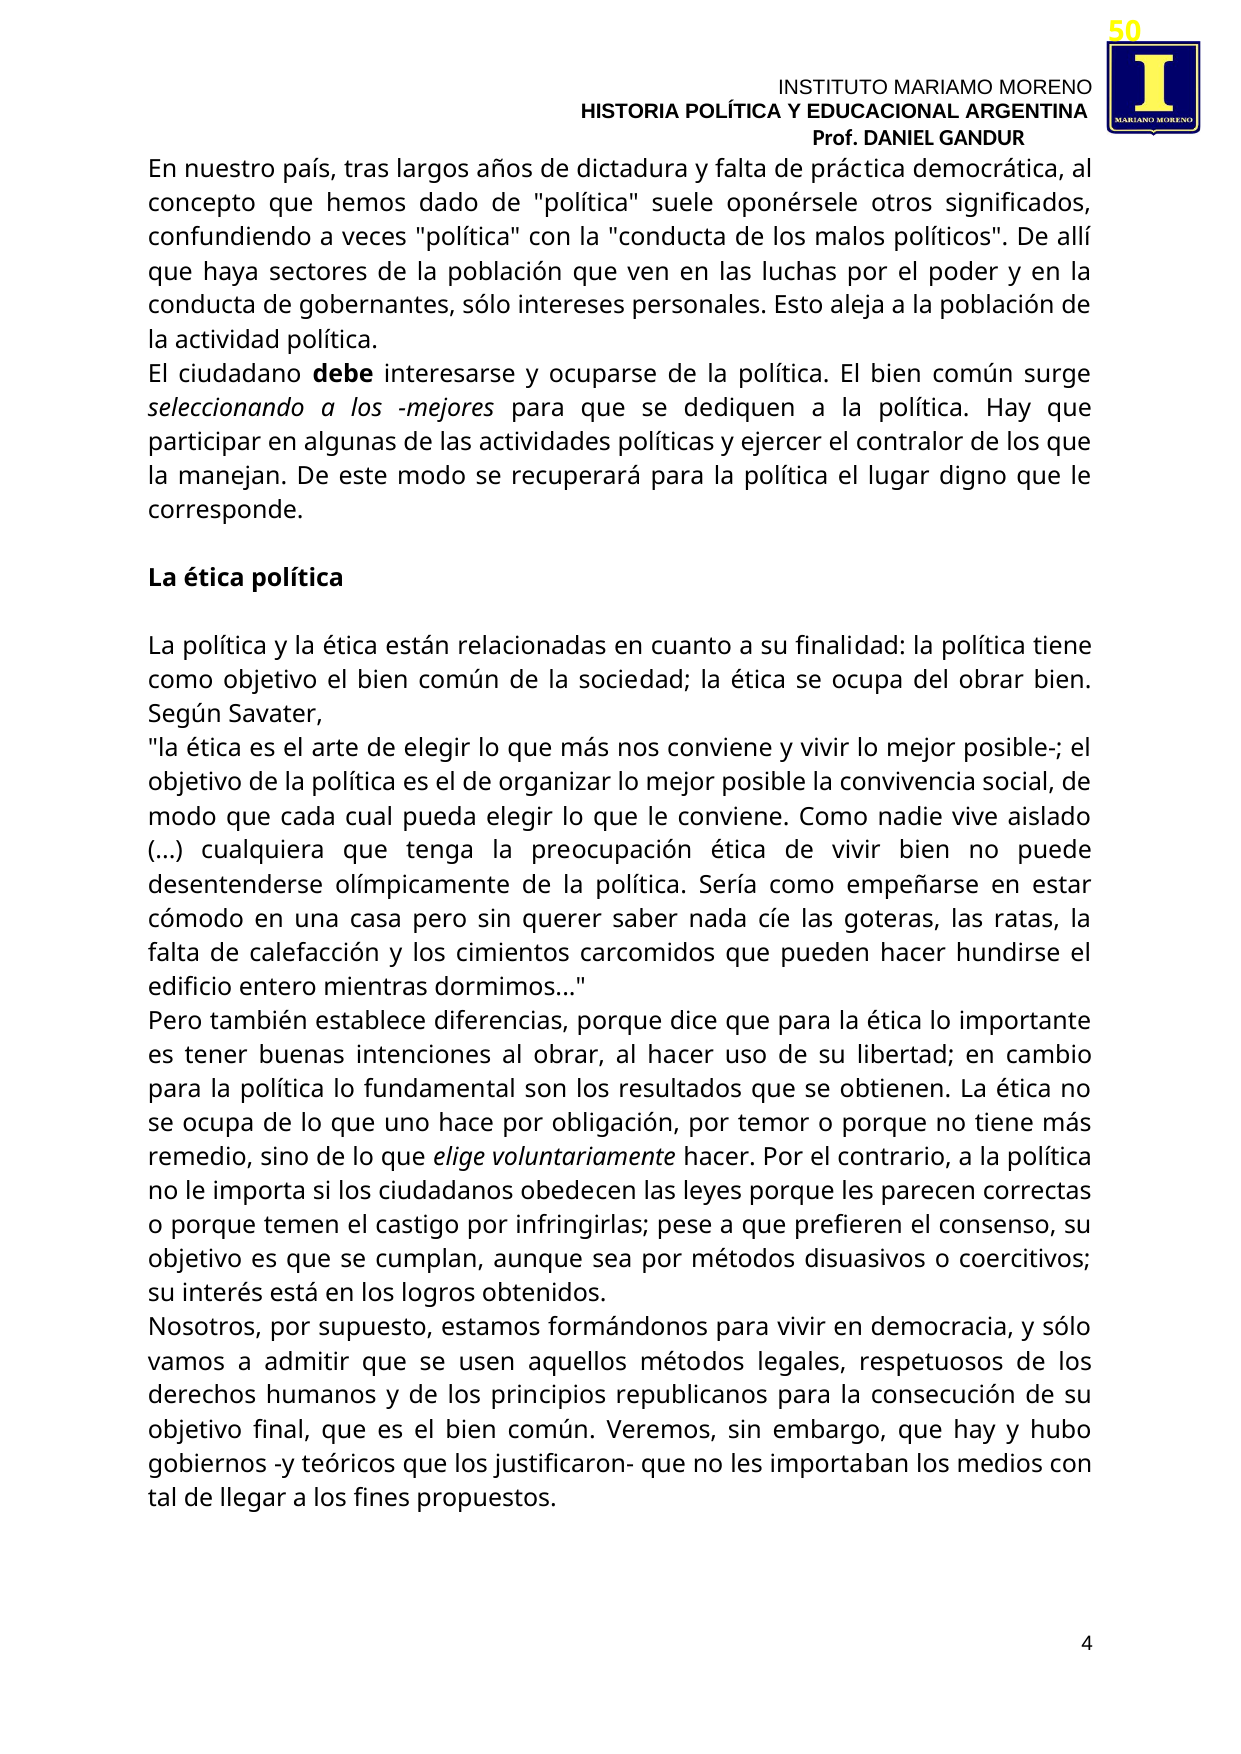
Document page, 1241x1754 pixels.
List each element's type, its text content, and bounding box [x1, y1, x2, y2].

text La política y la ética están relacionadas en cuanto a su finalidad: la política tiene como objetivo el bien común de la sociedad; la ética se ocupa del obrar bien. Según Savater, [148, 628, 1092, 730]
picture [1106, 41, 1201, 136]
text "la ética es el arte de elegir lo que más nos conviene y vivir lo mejor posible-; el objetivo de la política es el de organizar lo mejor posible la convivencia social, de modo que cada cual pueda elegir lo que le conviene. Como nadie vive aislado (...) cualquiera que tenga la preocupación ética de vivir bien no puede desentenderse olímpicamente de la política. Sería como empeñarse en estar cómodo en una casa pero sin querer saber nada cíe las goteras, las ratas, la falta de calefacción y los cimientos carcomidos que pueden hacer hundirse el edificio entero mientras dormimos..." [148, 730, 1092, 1002]
text Nosotros, por supuesto, estamos formándonos para vivir en democracia, y sólo vamos a admitir que se usen aquellos métodos legales, respetuosos de los derechos humanos y de los principios republicanos para la consecución de su objetivo final, que es el bien común. Veremos, sin embargo, que hay y hubo gobiernos -y teóricos que los justificaron- que no les importaban los medios con tal de llegar a los fines propuestos. [148, 1309, 1092, 1513]
text El ciudadano debe interesarse y ocuparse de la política. El bien común surge seleccionando a los -mejores para que se dediquen a la política. Hay que participar en algunas de las actividades políticas y ejercer el contralor de los que la manejan. De este modo se recuperará para la política el lugar digno que le corresponde. [148, 355, 1092, 526]
text Pero también establece diferencias, porque dice que para la ética lo importante es tener buenas intenciones al obrar, al hacer uso de su libertad; en cambio para la política lo fundamental son los resultados que se obtienen. La ética no se ocupa de lo que uno hace por obligación, por temor o porque no tiene más remedio, sino de lo que elige voluntariamente hacer. Por el contrario, a la política no le importa si los ciudadanos obedecen las leyes porque les parecen correctas o porque temen el castigo por infringirlas; pese a que prefieren el consenso, su objetivo es que se cumplan, aunque sea por métodos disuasivos o coercitivos; su interés está en los logros obtenidos. [148, 1002, 1092, 1309]
text En nuestro país, tras largos años de dictadura y falta de práctica democrática, al concepto que hemos dado de "política" suele oponérsele otros significados, confundiendo a veces "política" con la "conducta de los malos políticos". De allí que haya sectores de la población que ven en las luchas por el poder y en la conducta de gobernantes, sólo intereses personales. Esto aleja a la población de la actividad política. [148, 151, 1092, 355]
text La ética política [148, 560, 1092, 594]
